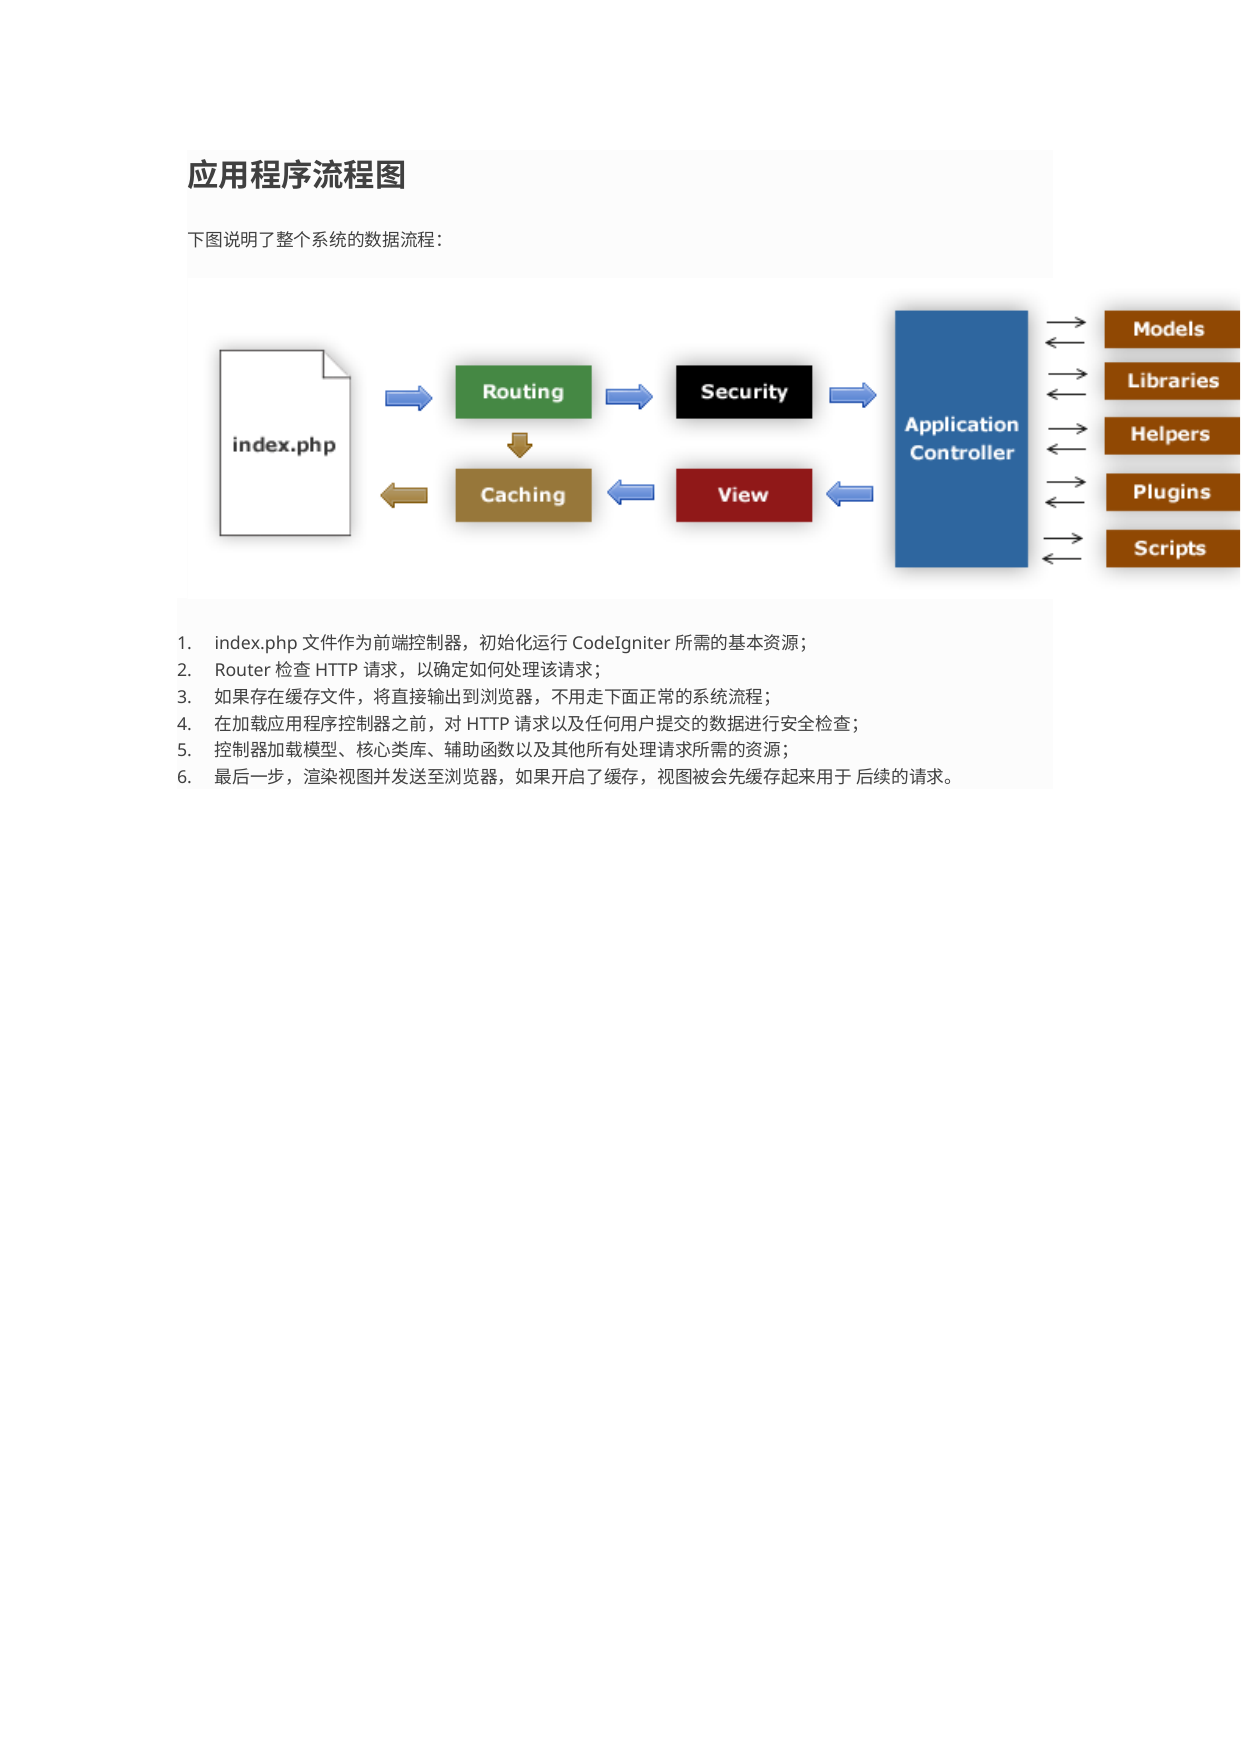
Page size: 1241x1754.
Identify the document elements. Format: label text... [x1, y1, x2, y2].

list 在加载应用程序控制器之前，对 HTTP 请求以及任何用户提交的数据进行安全检查； [177, 708, 1053, 735]
list 如果存在缓存文件，将直接输出到浏览器，不用走下面正常的系统流程； [177, 681, 1053, 708]
text 应用程序流程图 [187, 150, 1053, 195]
text 下图说明了整个系统的数据流程： [187, 224, 1053, 251]
picture [187, 278, 1241, 599]
list Router 检查 HTTP 请求，以确定如何处理该请求； [177, 654, 1053, 681]
list 控制器加载模型、核心类库、辅助函数以及其他所有处理请求所需的资源； [177, 735, 1053, 762]
list 最后一步，渲染视图并发送至浏览器，如果开启了缓存，视图被会先缓存起来用于 后续的请求。 [177, 762, 1053, 789]
list index.php 文件作为前端控制器，初始化运行 CodeIgniter 所需的基本资源； [177, 628, 1053, 654]
